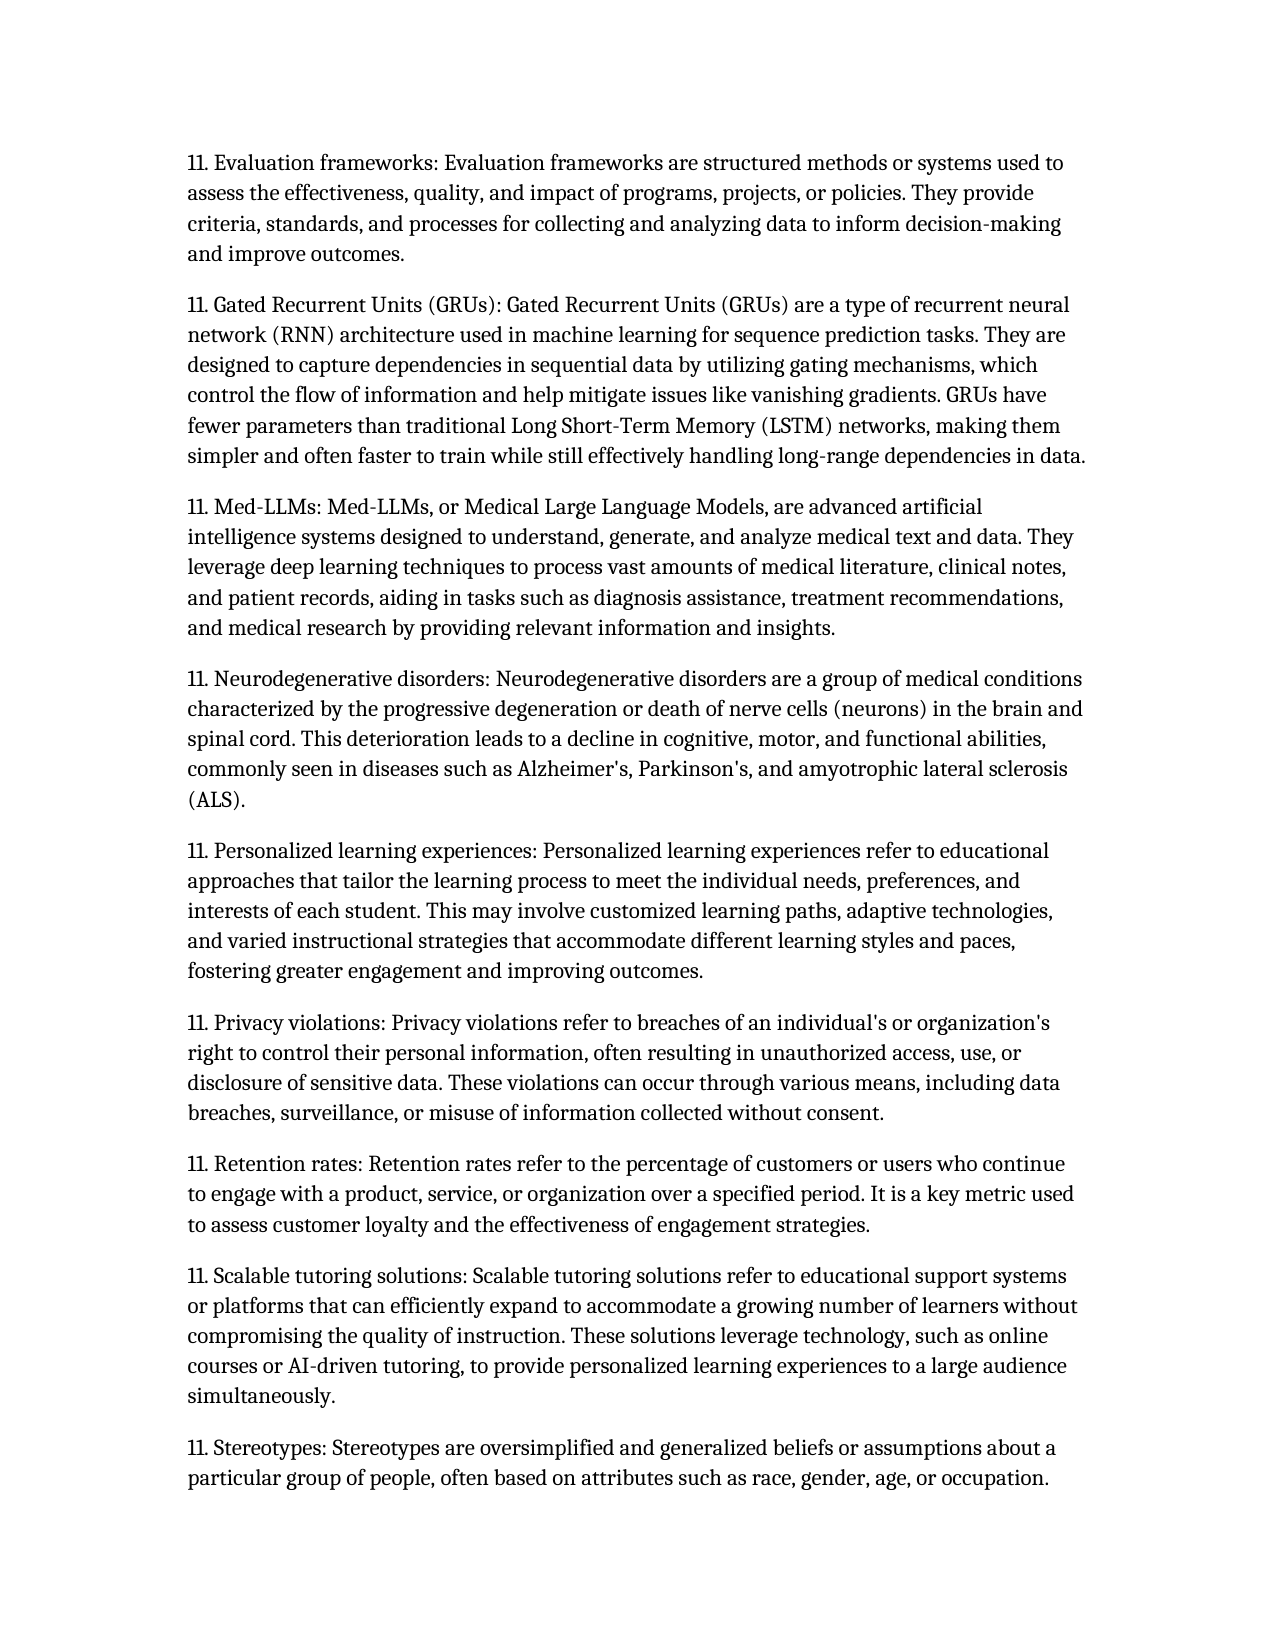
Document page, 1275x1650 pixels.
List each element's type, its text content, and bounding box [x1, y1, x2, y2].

text 11. Med-LLMs: Med-LLMs, or Medical Large Language Models, are advanced artificial intelligence systems designed to understand, generate, and analyze medical text and data. They leverage deep learning techniques to process vast amounts of medical literature, clinical notes, and patient records, aiding in tasks such as diagnosis assistance, treatment recommendations, and medical research by providing relevant information and insights. [187, 494, 1087, 641]
text 11. Privacy violations: Privacy violations refer to breaches of an individual's or organization's right to control their personal information, often resulting in unauthorized access, use, or disclosure of sensitive data. These violations can occur through various means, including data breaches, surveillance, or misuse of information collected without consent. [187, 1009, 1087, 1126]
text 11. Scalable tutoring solutions: Scalable tutoring solutions refer to educational support systems or platforms that can efficiently expand to accommodate a growing number of learners without compromising the quality of instruction. These solutions leverage technology, such as online courses or AI-driven tutoring, to provide personalized learning experiences to a large audience simultaneously. [187, 1262, 1087, 1410]
text 11. Evaluation frameworks: Evaluation frameworks are structured methods or systems used to assess the effectiveness, quality, and impact of programs, projects, or policies. They provide criteria, standards, and processes for collecting and analyzing data to inform decision-making and improve outcomes. [187, 150, 1087, 267]
text 11. Gated Recurrent Units (GRUs): Gated Recurrent Units (GRUs) are a type of recurrent neural network (RNN) architecture used in machine learning for sequence prediction tasks. They are designed to capture dependencies in sequential data by utilizing gating mechanisms, which control the flow of information and help mitigate issues like vanishing gradients. GRUs have fewer parameters than traditional Long Short-Term Memory (LSTM) networks, making them simpler and often faster to train while still effectively handling long-range dependencies in data. [187, 292, 1087, 469]
text 11. Retention rates: Retention rates refer to the percentage of customers or users who continue to engage with a product, service, or organization over a specified period. It is a key metric used to assess customer loyalty and the effectiveness of engagement strategies. [187, 1151, 1087, 1238]
text 11. Neurodegenerative disorders: Neurodegenerative disorders are a group of medical conditions characterized by the progressive degeneration or death of nerve cells (neurons) in the brain and spinal cord. This deterioration leads to a decline in cognitive, motor, and functional abilities, commonly seen in diseases such as Alzheimer's, Parkinson's, and amyotrophic lateral sclerosis (ALS). [187, 666, 1087, 813]
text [187, 1434, 1087, 1491]
text 11. Personalized learning experiences: Personalized learning experiences refer to educational approaches that tailor the learning process to meet the individual needs, preferences, and interests of each student. This may involve customized learning paths, adaptive technologies, and varied instructional strategies that accommodate different learning styles and paces, fostering greater engagement and improving outcomes. [187, 837, 1087, 985]
